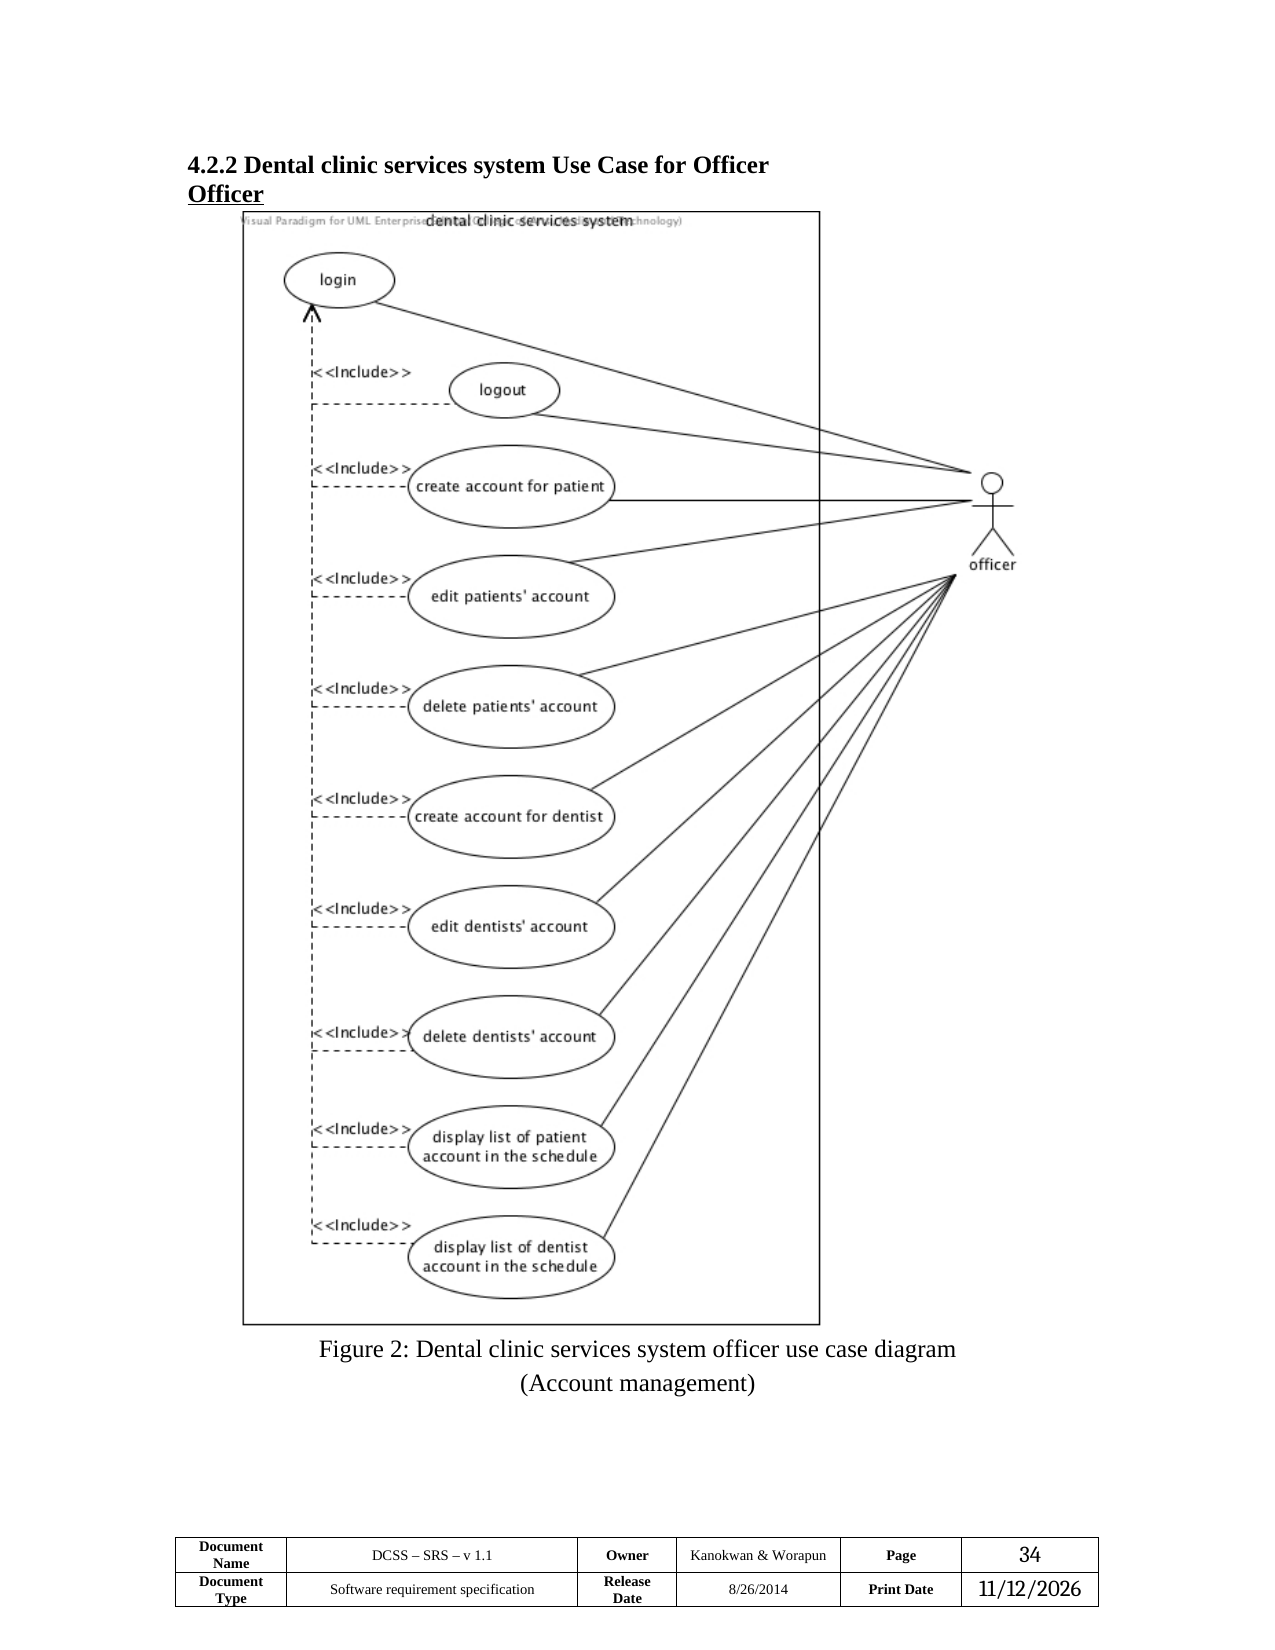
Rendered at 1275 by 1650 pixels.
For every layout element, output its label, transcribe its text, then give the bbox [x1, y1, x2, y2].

picture [240, 211, 1035, 1331]
text (Account management) [187, 1368, 1087, 1396]
text Officer [187, 179, 1087, 207]
subtitle 4.2.2 Dental clinic services system Use Case for Officer [187, 150, 1087, 179]
text Figure 2: Dental clinic services system officer use case diagram [187, 1334, 1087, 1363]
